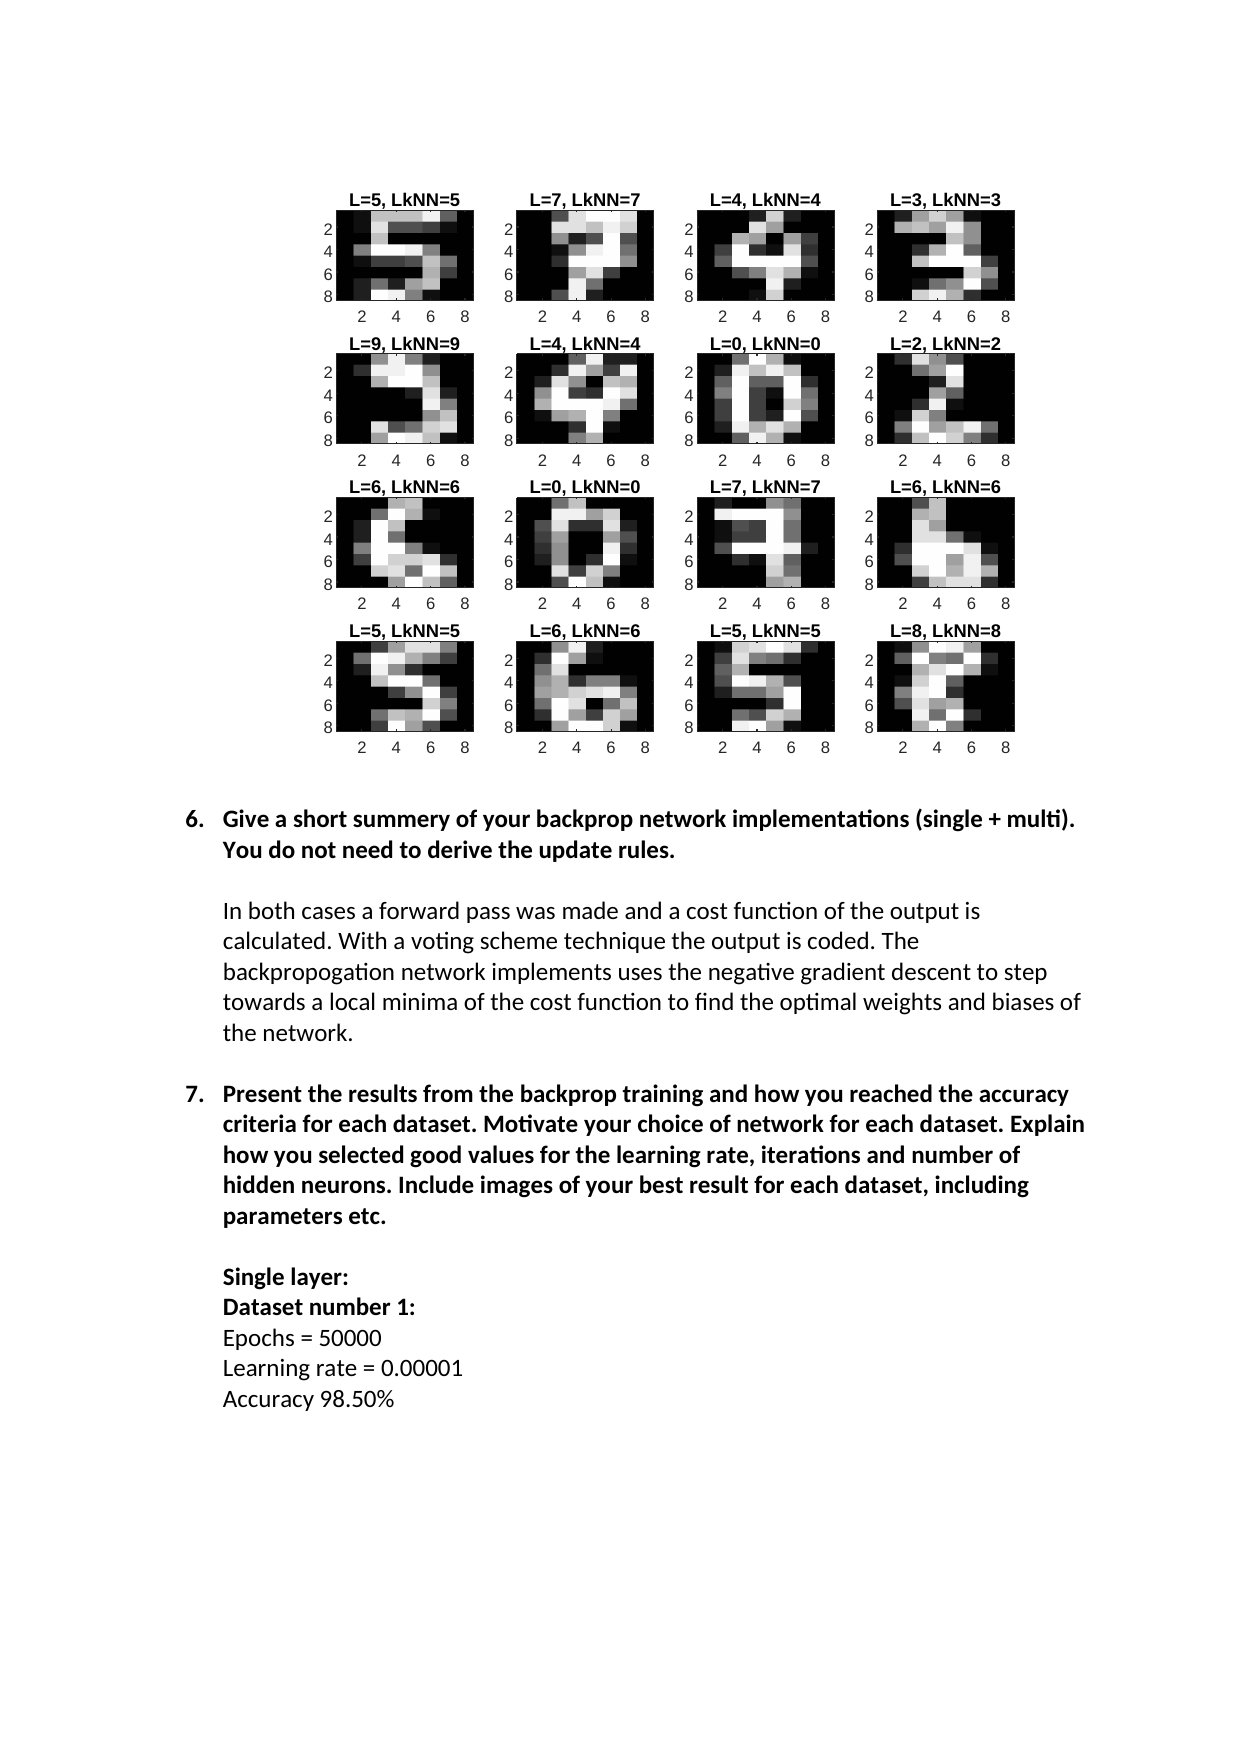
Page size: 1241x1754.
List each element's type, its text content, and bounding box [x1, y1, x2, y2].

list Dataset number 1: [223, 1292, 1093, 1322]
list Single layer: [223, 1261, 1093, 1292]
list Epochs = 50000 [223, 1322, 1093, 1353]
list Learning rate = 0.00001 [223, 1353, 1093, 1383]
list Accuracy 98.50% [223, 1383, 1093, 1414]
list In both cases a forward pass was made and a cost function of the output is calculated. With a voting scheme technique the output is coded. The backpropogation network implements uses the negative gradient descent to step towards a local minima of the cost function to find the optimal weights and biases of the network. [223, 895, 1093, 1047]
list Give a short summery of your backprop network implementations (single + multi). You do not need to derive the update rules. [185, 803, 1093, 864]
list Present the results from the backprop training and how you reached the accuracy criteria for each dataset. Motivate your choice of network for each dataset. Explain how you selected good values for the learning rate, iterations and number of hidden neurons. Include images of your best result for each dataset, including parameters etc. [185, 1078, 1093, 1231]
